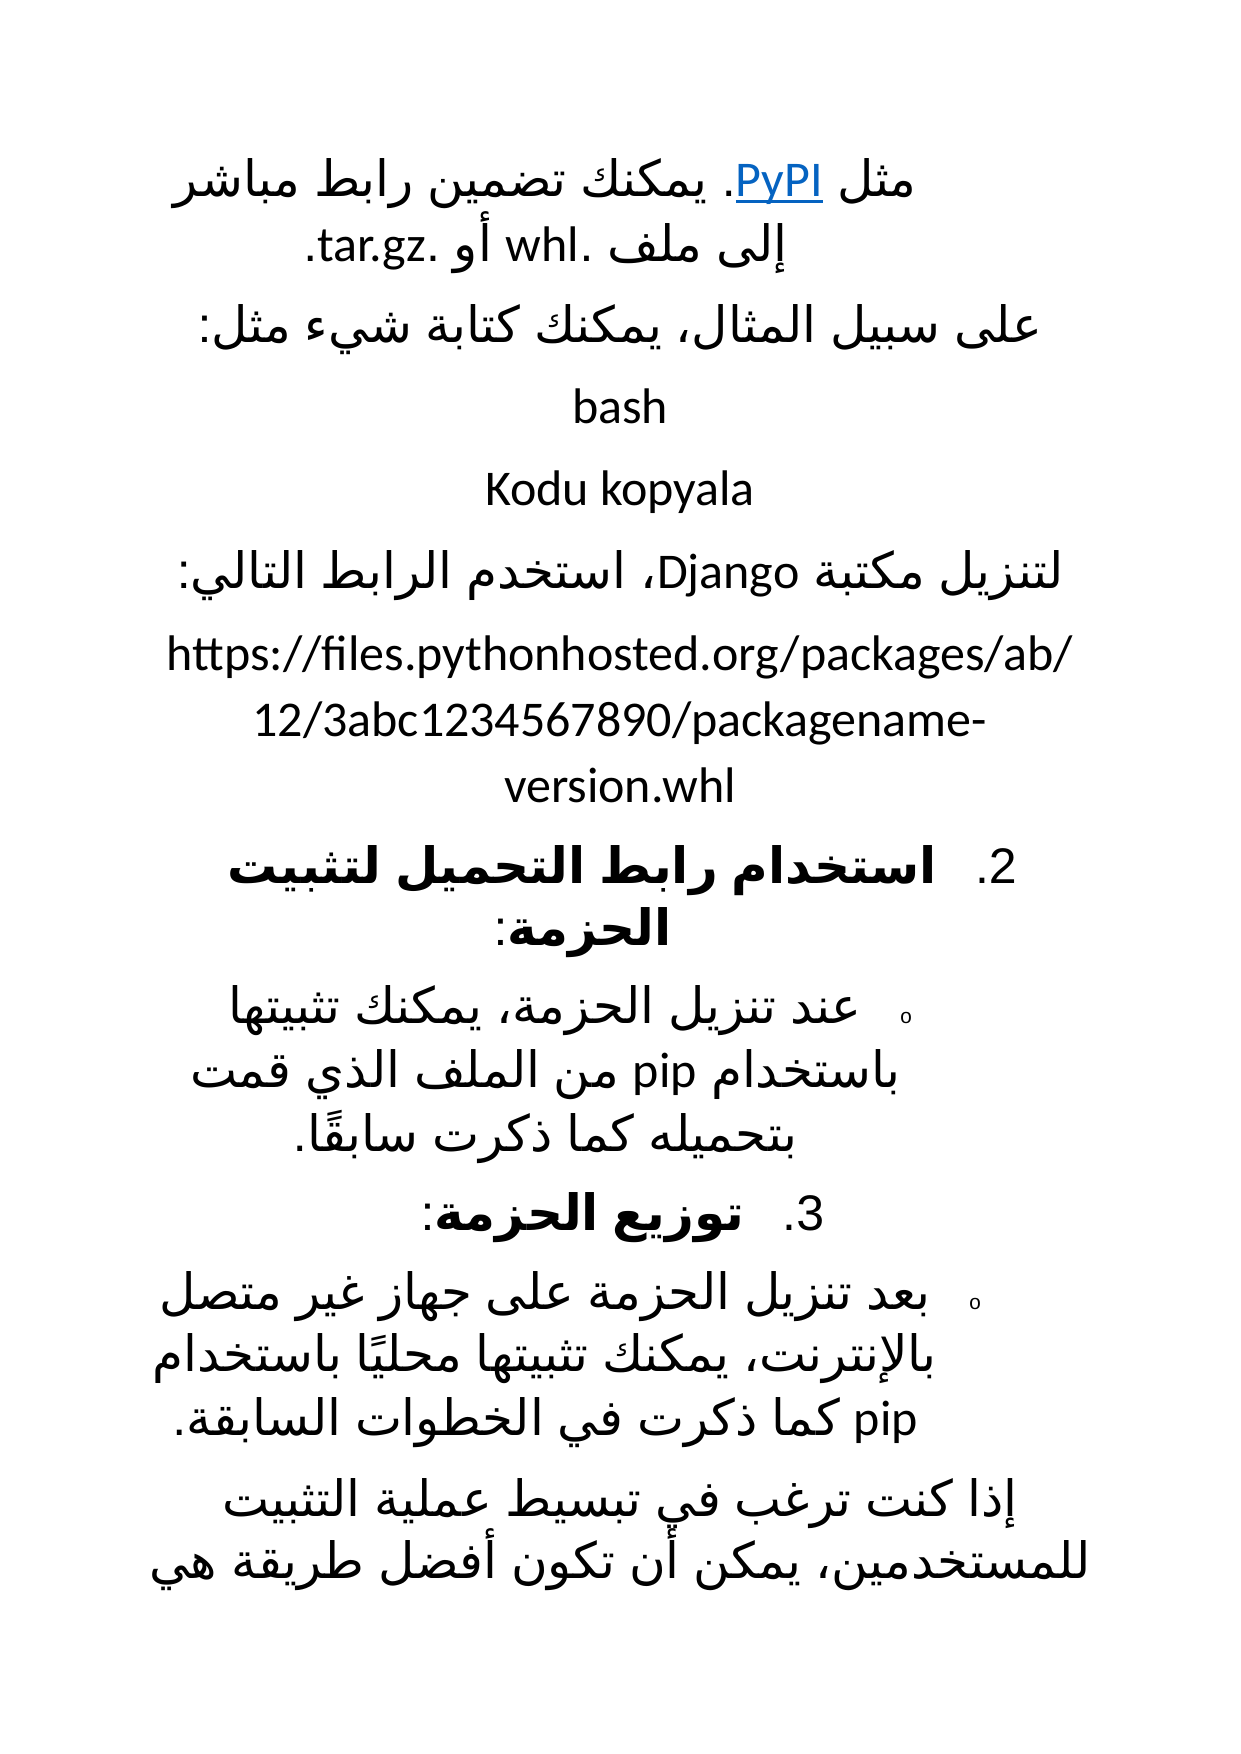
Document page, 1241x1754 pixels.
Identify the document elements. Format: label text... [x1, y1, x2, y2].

text https://files.pythonhosted.org/packages/ab/12/3abc1234567890/packagename-version.whl [148, 622, 1093, 815]
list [148, 148, 980, 274]
text لتنزيل مكتبة Django، استخدم الرابط التالي: [148, 539, 1093, 601]
text Kodu kopyala [148, 457, 1093, 518]
list توزيع الحزمة: [148, 1183, 1055, 1241]
list بعد تنزيل الحزمة على جهاز غير متصل بالإنترنت، يمكنك تثبيتها محليًا باستخدام pip كما ذكرت في الخطوات السابقة. [148, 1262, 980, 1448]
list عند تنزيل الحزمة، يمكنك تثبيتها باستخدام pip من الملف الذي قمت بتحميله كما ذكرت سابقًا. [148, 977, 980, 1162]
list استخدام رابط التحميل لتثبيت الحزمة: [148, 836, 1055, 956]
text bash [148, 374, 1093, 436]
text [148, 1469, 1093, 1589]
text على سبيل المثال، يمكنك كتابة شيء مثل: [148, 296, 1093, 353]
